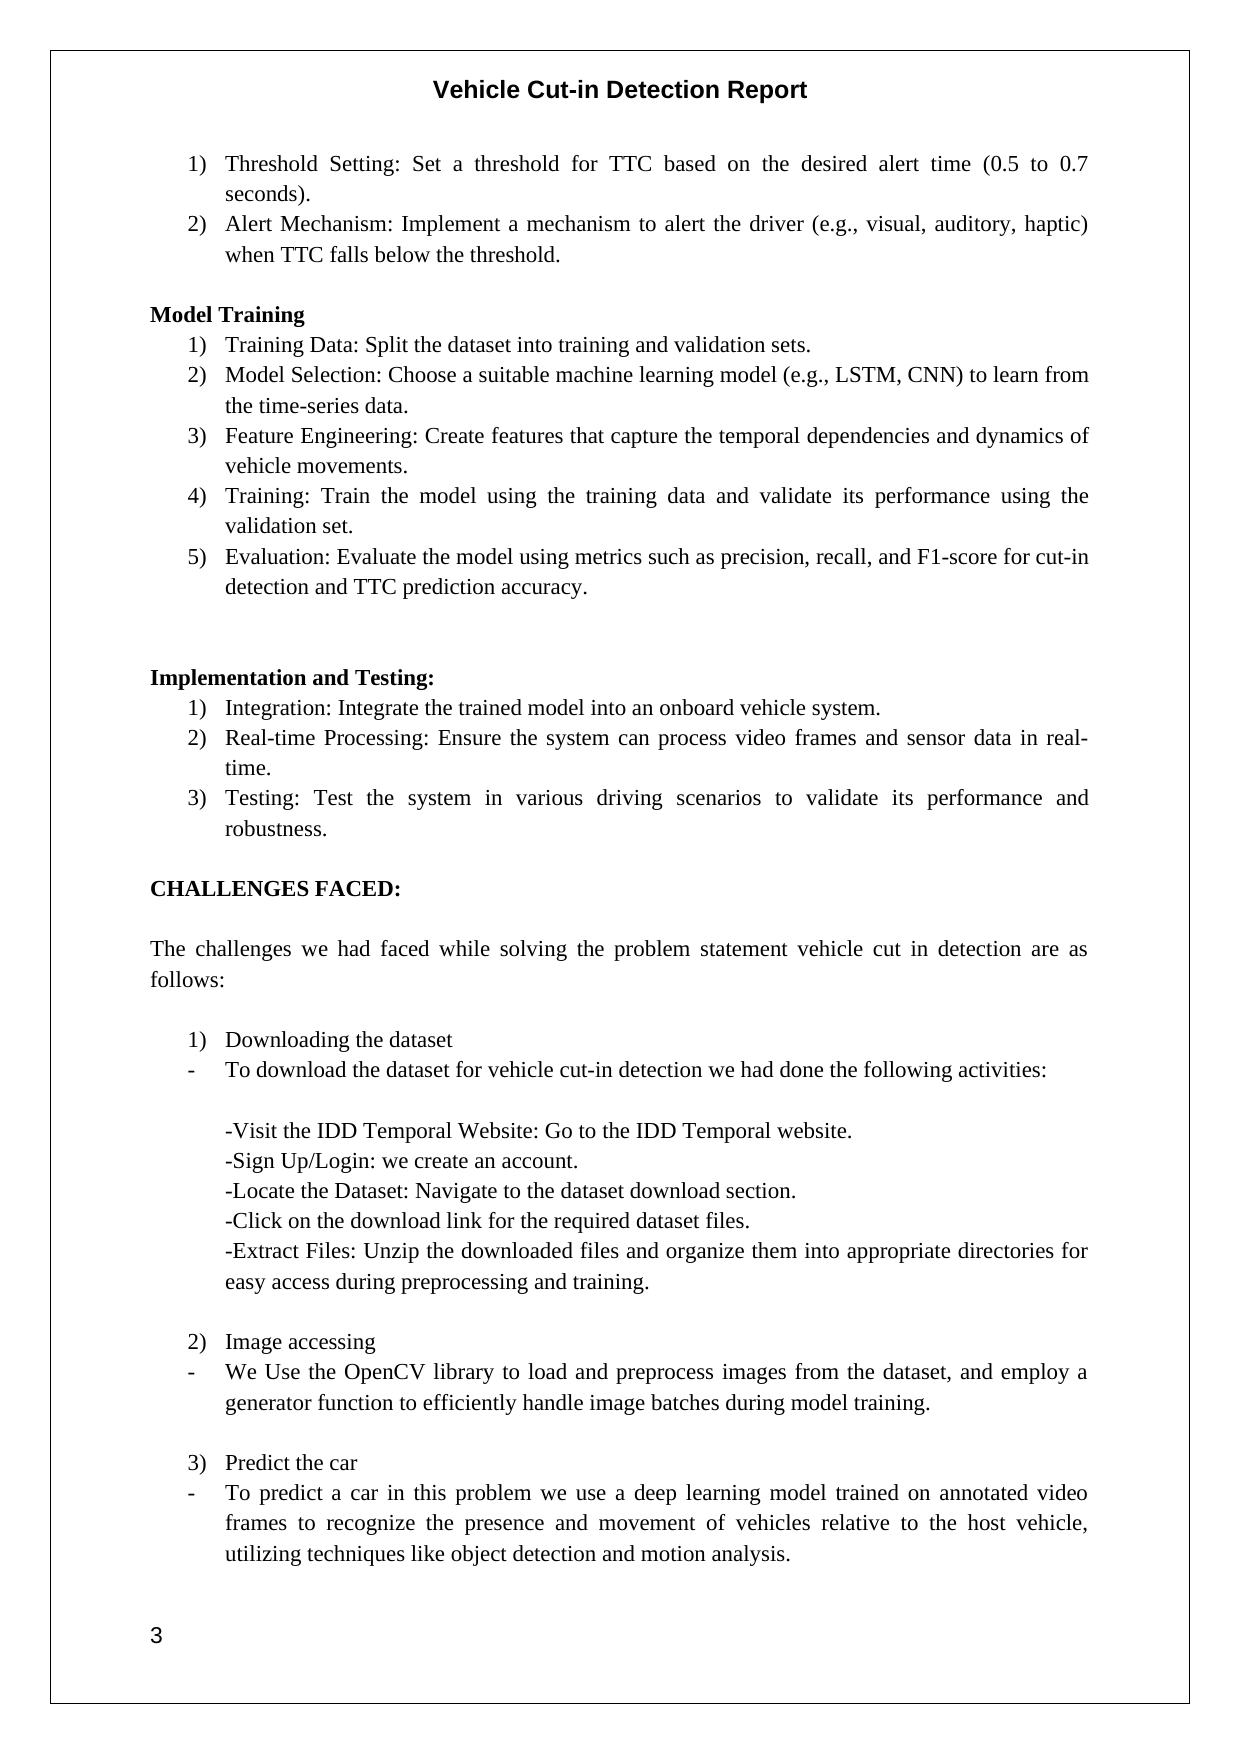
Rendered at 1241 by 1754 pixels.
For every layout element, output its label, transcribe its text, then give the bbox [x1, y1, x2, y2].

list Downloading the dataset [187, 1026, 1090, 1052]
list Threshold Setting: Set a threshold for TTC based on the desired alert time (0.5 to 0.7 seconds). [187, 150, 1090, 207]
list Feature Engineering: Create features that capture the temporal dependencies and dynamics of vehicle movements. [187, 422, 1090, 478]
list We Use the OpenCV library to load and preprocess images from the dataset, and employ a generator function to efficiently handle image batches during model training. [187, 1358, 1090, 1415]
list To download the dataset for vehicle cut-in detection we had done the following activities: [187, 1056, 1090, 1083]
list Training: Train the model using the training data and validate its performance using the validation set. [187, 482, 1090, 539]
list Training Data: Split the dataset into training and validation sets. [187, 331, 1090, 358]
text -Extract Files: Unzip the downloaded files and organize them into appropriate directories for easy access during preprocessing and training. [225, 1237, 1090, 1294]
text CHALLENGES FACED: [150, 875, 1090, 901]
list Model Selection: Choose a suitable machine learning model (e.g., LSTM, CNN) to learn from the time-series data. [187, 361, 1090, 418]
list Alert Mechanism: Implement a mechanism to alert the driver (e.g., visual, auditory, haptic) when TTC falls below the threshold. [187, 210, 1090, 267]
list Real-time Processing: Ensure the system can process video frames and sensor data in real-time. [187, 724, 1090, 781]
text -Click on the download link for the required dataset files. [225, 1207, 1090, 1234]
list Predict the car [187, 1449, 1090, 1475]
list To predict a car in this problem we use a deep learning model trained on annotated video frames to recognize the presence and movement of vehicles relative to the host vehicle, utilizing techniques like object detection and motion analysis. [187, 1479, 1090, 1566]
list Image accessing [187, 1328, 1090, 1354]
list Integration: Integrate the trained model into an onboard vehicle system. [187, 694, 1090, 720]
text -Visit the IDD Temporal Website: Go to the IDD Temporal website. [225, 1117, 1090, 1143]
text Model Training [150, 301, 1090, 327]
text Implementation and Testing: [150, 663, 1090, 690]
text -Sign Up/Login: we create an account. [225, 1147, 1090, 1173]
list Evaluation: Evaluate the model using metrics such as precision, recall, and F1-score for cut-in detection and TTC prediction accuracy. [187, 543, 1090, 599]
text The challenges we had faced while solving the problem statement vehicle cut in detection are as follows: [150, 935, 1090, 992]
list Testing: Test the system in various driving scenarios to validate its performance and robustness. [187, 784, 1090, 841]
text -Locate the Dataset: Navigate to the dataset download section. [225, 1177, 1090, 1203]
